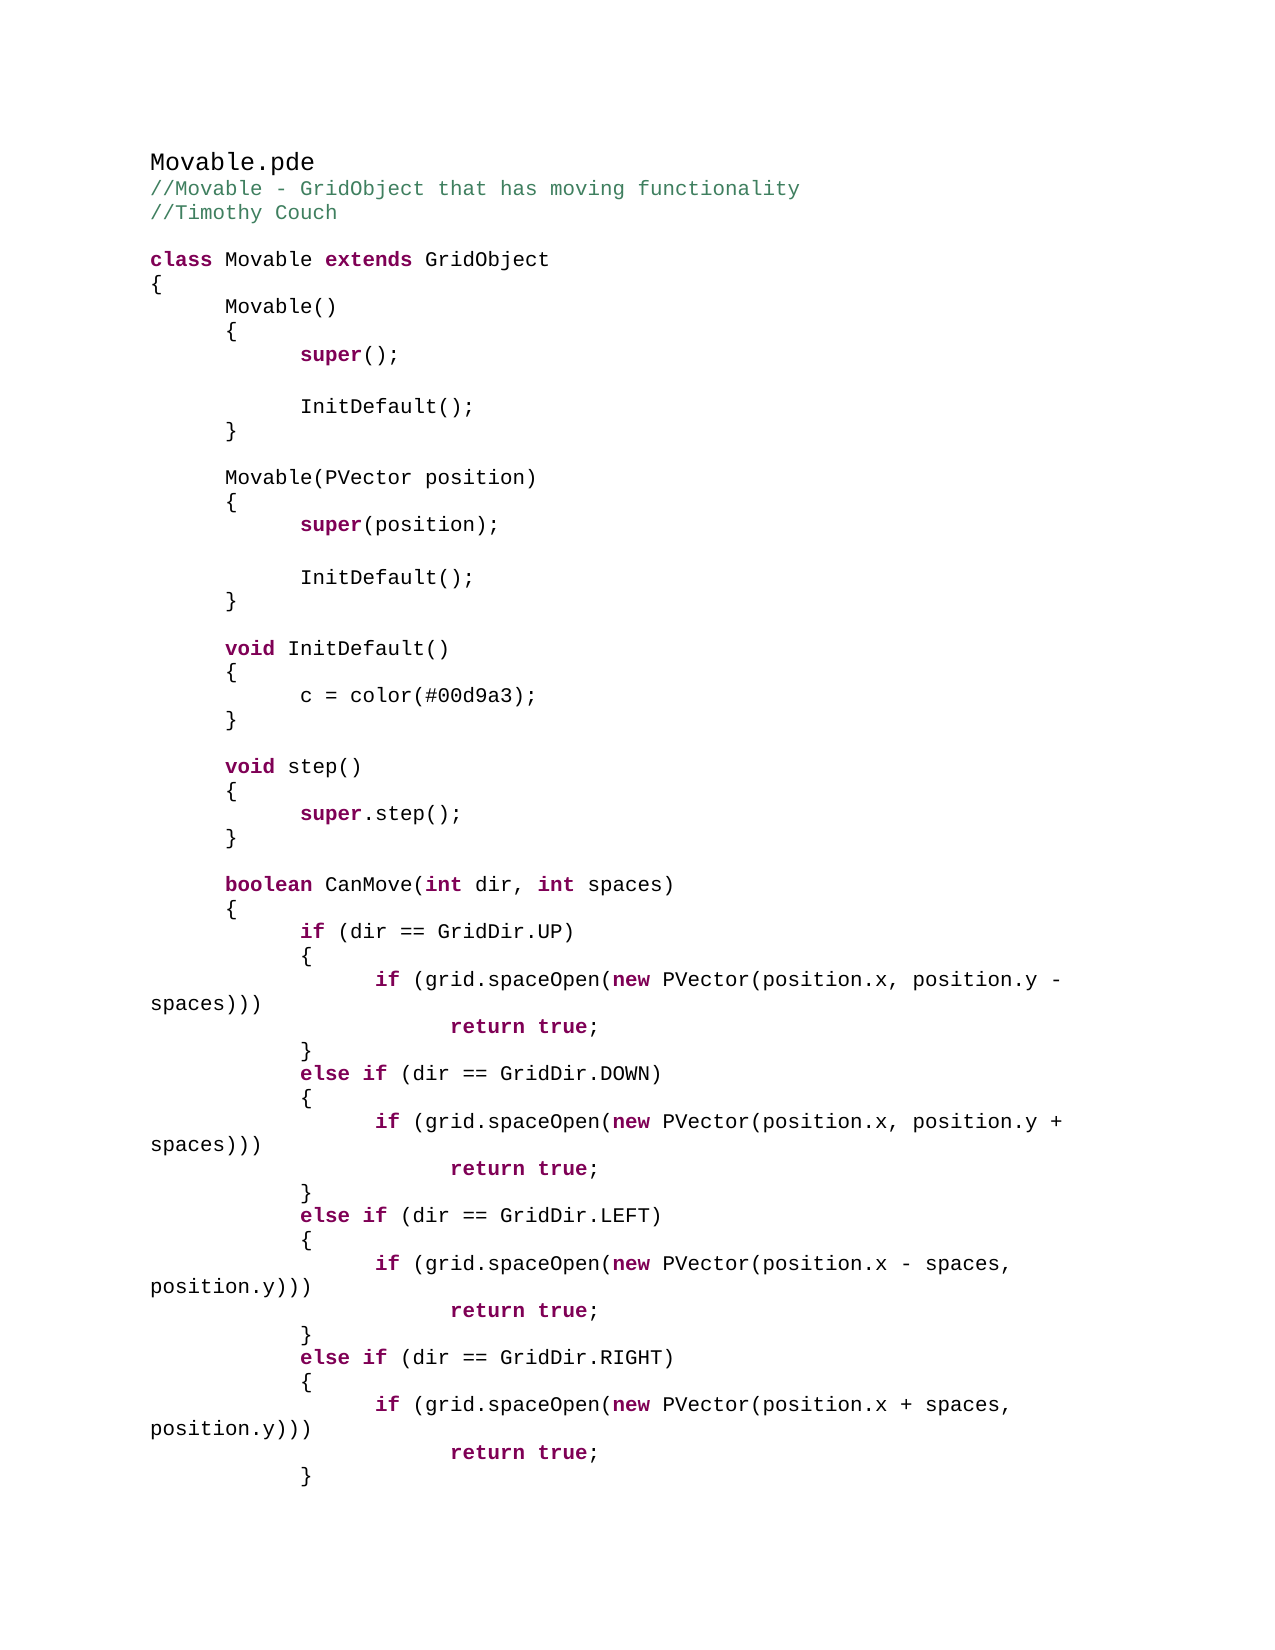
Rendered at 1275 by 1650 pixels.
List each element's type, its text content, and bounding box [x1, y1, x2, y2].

text { [150, 1229, 1125, 1253]
text { [150, 491, 1125, 514]
text Movable() [150, 297, 1125, 320]
text { [150, 898, 1125, 922]
text super.step(); [150, 803, 1125, 827]
text super(position); [150, 514, 1125, 538]
text void step() [150, 756, 1125, 780]
text } [150, 420, 1125, 443]
text { [150, 1087, 1125, 1111]
text if (grid.spaceOpen(new PVector(position.x, position.y + spaces))) [150, 1111, 1125, 1158]
text { [150, 780, 1125, 803]
text Movable(PVector position) [150, 467, 1125, 491]
text //Movable - GridObject that has moving functionality [150, 178, 1125, 202]
text else if (dir == GridDir.LEFT) [150, 1205, 1125, 1229]
text { [150, 661, 1125, 685]
text else if (dir == GridDir.RIGHT) [150, 1347, 1125, 1371]
text return true; [150, 1442, 1125, 1465]
text { [150, 945, 1125, 969]
text } [150, 591, 1125, 614]
text if (dir == GridDir.UP) [150, 922, 1125, 945]
text else if (dir == GridDir.DOWN) [150, 1063, 1125, 1087]
text { [150, 320, 1125, 344]
text return true; [150, 1016, 1125, 1040]
text c = color(#00d9a3); [150, 685, 1125, 709]
text InitDefault(); [150, 567, 1125, 591]
text if (grid.spaceOpen(new PVector(position.x, position.y - spaces))) [150, 969, 1125, 1016]
text } [150, 1182, 1125, 1205]
text } [150, 1040, 1125, 1063]
text return true; [150, 1158, 1125, 1182]
text boolean CanMove(int dir, int spaces) [150, 874, 1125, 898]
text InitDefault(); [150, 396, 1125, 420]
text } [150, 1323, 1125, 1347]
text } [150, 709, 1125, 732]
text return true; [150, 1300, 1125, 1323]
text if (grid.spaceOpen(new PVector(position.x - spaces, position.y))) [150, 1253, 1125, 1300]
text } [150, 1465, 1125, 1489]
text super(); [150, 344, 1125, 367]
text } [150, 827, 1125, 851]
text //Timothy Couch [150, 202, 1125, 226]
text Movable.pde [150, 150, 1125, 178]
text void InitDefault() [150, 638, 1125, 661]
text if (grid.spaceOpen(new PVector(position.x + spaces, position.y))) [150, 1394, 1125, 1442]
text class Movable extends GridObject [150, 249, 1125, 273]
text { [150, 1371, 1125, 1394]
text { [150, 273, 1125, 297]
